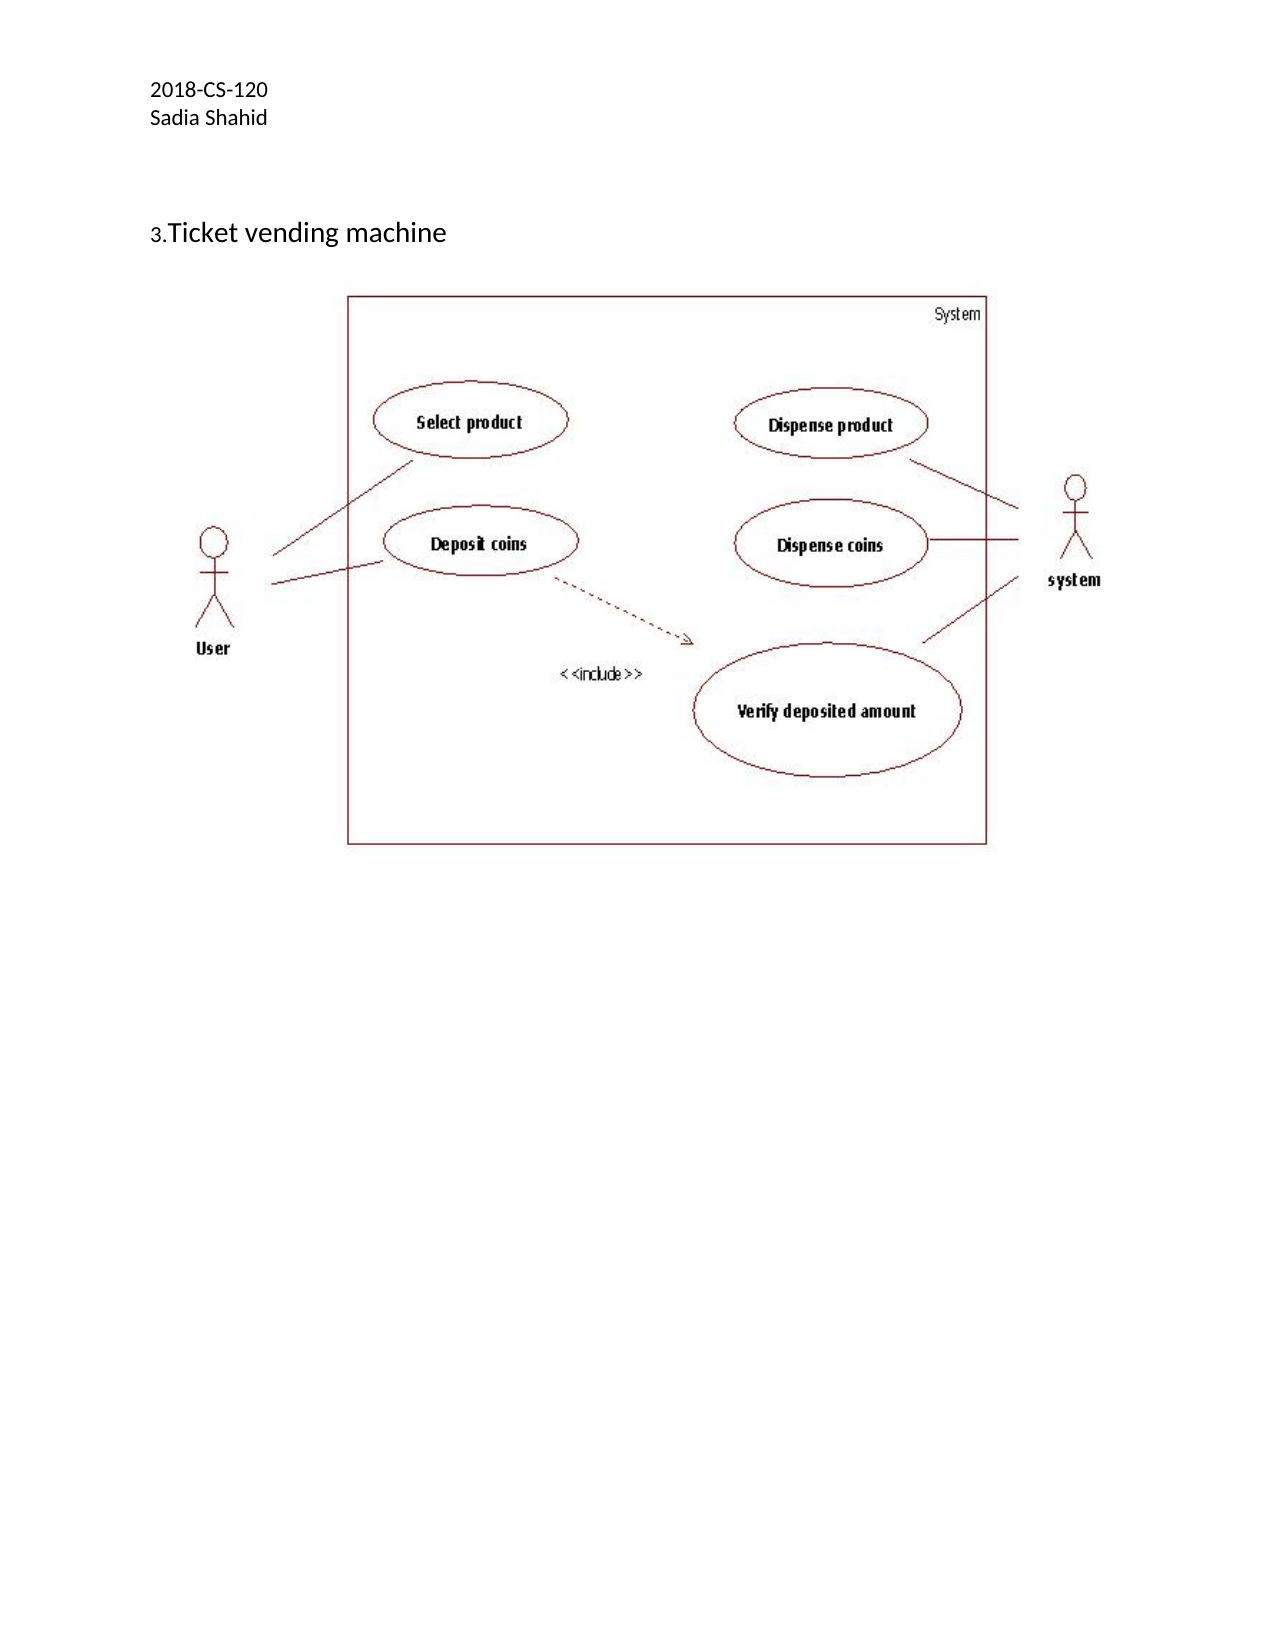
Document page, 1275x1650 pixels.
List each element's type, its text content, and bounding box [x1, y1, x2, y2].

text 3.Ticket vending machine [150, 214, 1125, 250]
picture [150, 276, 1125, 865]
